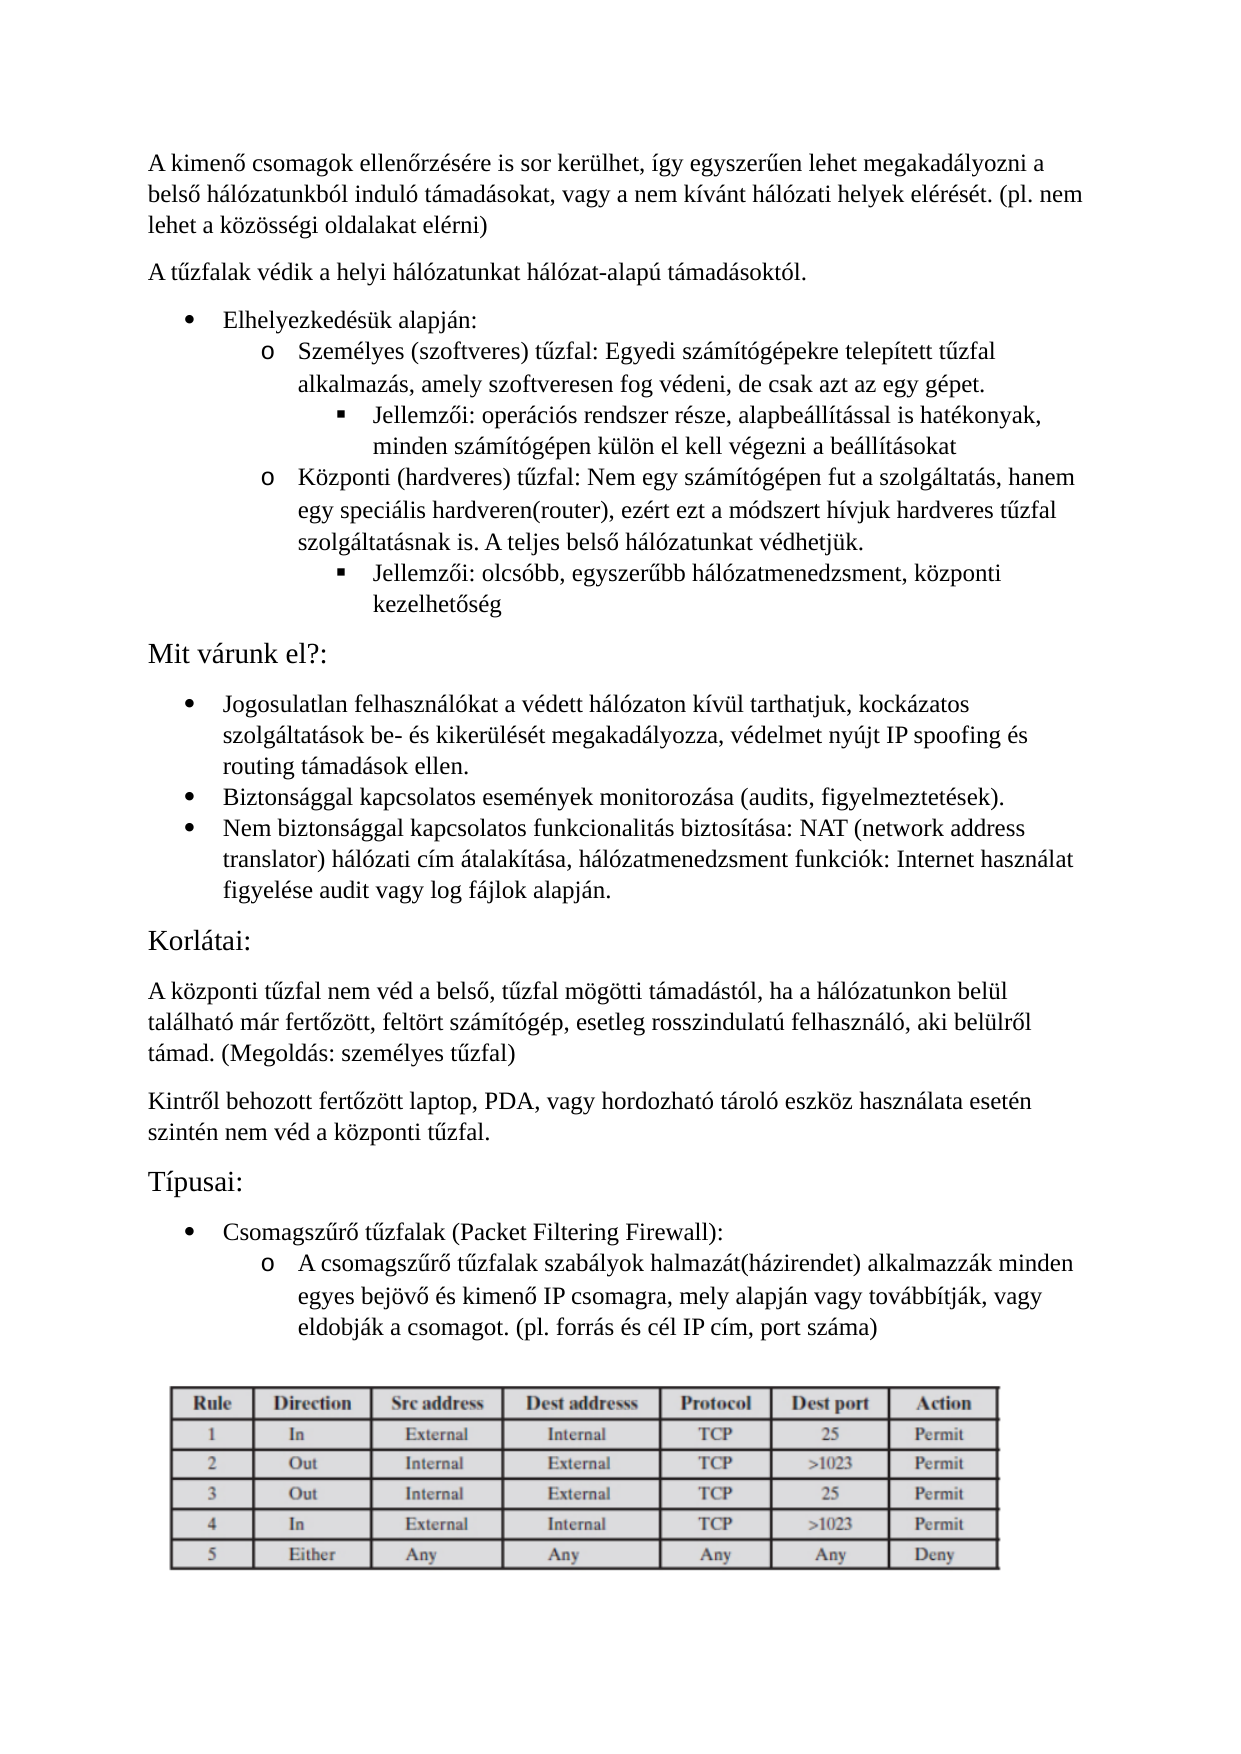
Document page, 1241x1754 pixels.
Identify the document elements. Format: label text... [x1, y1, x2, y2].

list Biztonsággal kapcsolatos események monitorozása (audits, figyelmeztetések). [185, 782, 1093, 811]
list Jellemzői: olcsóbb, egyszerűbb hálózatmenedzsment, központi kezelhetőség [335, 558, 1093, 617]
text A kimenő csomagok ellenőrzésére is sor kerülhet, így egyszerűen lehet megakadályozni a belső hálózatunkból induló támadásokat, vagy a nem kívánt hálózati helyek elérését. (pl. nem lehet a közösségi oldalakat elérni) [148, 148, 1093, 238]
list Csomagszűrő tűzfalak (Packet Filtering Firewall): [185, 1217, 1093, 1246]
text Kintről behozott fertőzött laptop, PDA, vagy hordozható tároló eszköz használata esetén szintén nem véd a központi tűzfal. [148, 1086, 1093, 1146]
list Központi (hardveres) tűzfal: Nem egy számítógépen fut a szolgáltatás, hanem egy speciális hardveren(router), ezért ezt a módszert hívjuk hardveres tűzfal szolgáltatásnak is. A teljes belső hálózatunkat védhetjük. [260, 462, 1093, 555]
text Korlátai: [148, 923, 1093, 957]
picture [147, 1360, 1013, 1604]
text Típusai: [148, 1164, 1093, 1198]
text A központi tűzfal nem véd a belső, tűzfal mögötti támadástól, ha a hálózatunkon belül található már fertőzött, feltört számítógép, esetleg rosszindulatú felhasználó, aki belülről támad. (Megoldás: személyes tűzfal) [148, 976, 1093, 1067]
list Elhelyezkedésük alapján: [185, 305, 1093, 334]
list Nem biztonsággal kapcsolatos funkcionalitás biztosítása: NAT (network address translator) hálózati cím átalakítása, hálózatmenedzsment funkciók: Internet használat figyelése audit vagy log fájlok alapján. [185, 813, 1093, 904]
list A csomagszűrő tűzfalak szabályok halmazát(házirendet) alkalmazzák minden egyes bejövő és kimenő IP csomagra, mely alapján vagy továbbítják, vagy eldobják a csomagot. (pl. forrás és cél IP cím, port száma) [260, 1248, 1093, 1341]
text Mit várunk el?: [148, 636, 1093, 670]
list Személyes (szoftveres) tűzfal: Egyedi számítógépekre telepített tűzfal alkalmazás, amely szoftveresen fog védeni, de csak azt az egy gépet. [260, 336, 1093, 398]
text A tűzfalak védik a helyi hálózatunkat hálózat-alapú támadásoktól. [148, 257, 1093, 286]
list Jellemzői: operációs rendszer része, alapbeállítással is hatékonyak, minden számítógépen külön el kell végezni a beállításokat [335, 400, 1093, 460]
list Jogosulatlan felhasználókat a védett hálózaton kívül tarthatjuk, kockázatos szolgáltatások be- és kikerülését megakadályozza, védelmet nyújt IP spoofing és routing támadások ellen. [185, 689, 1093, 780]
